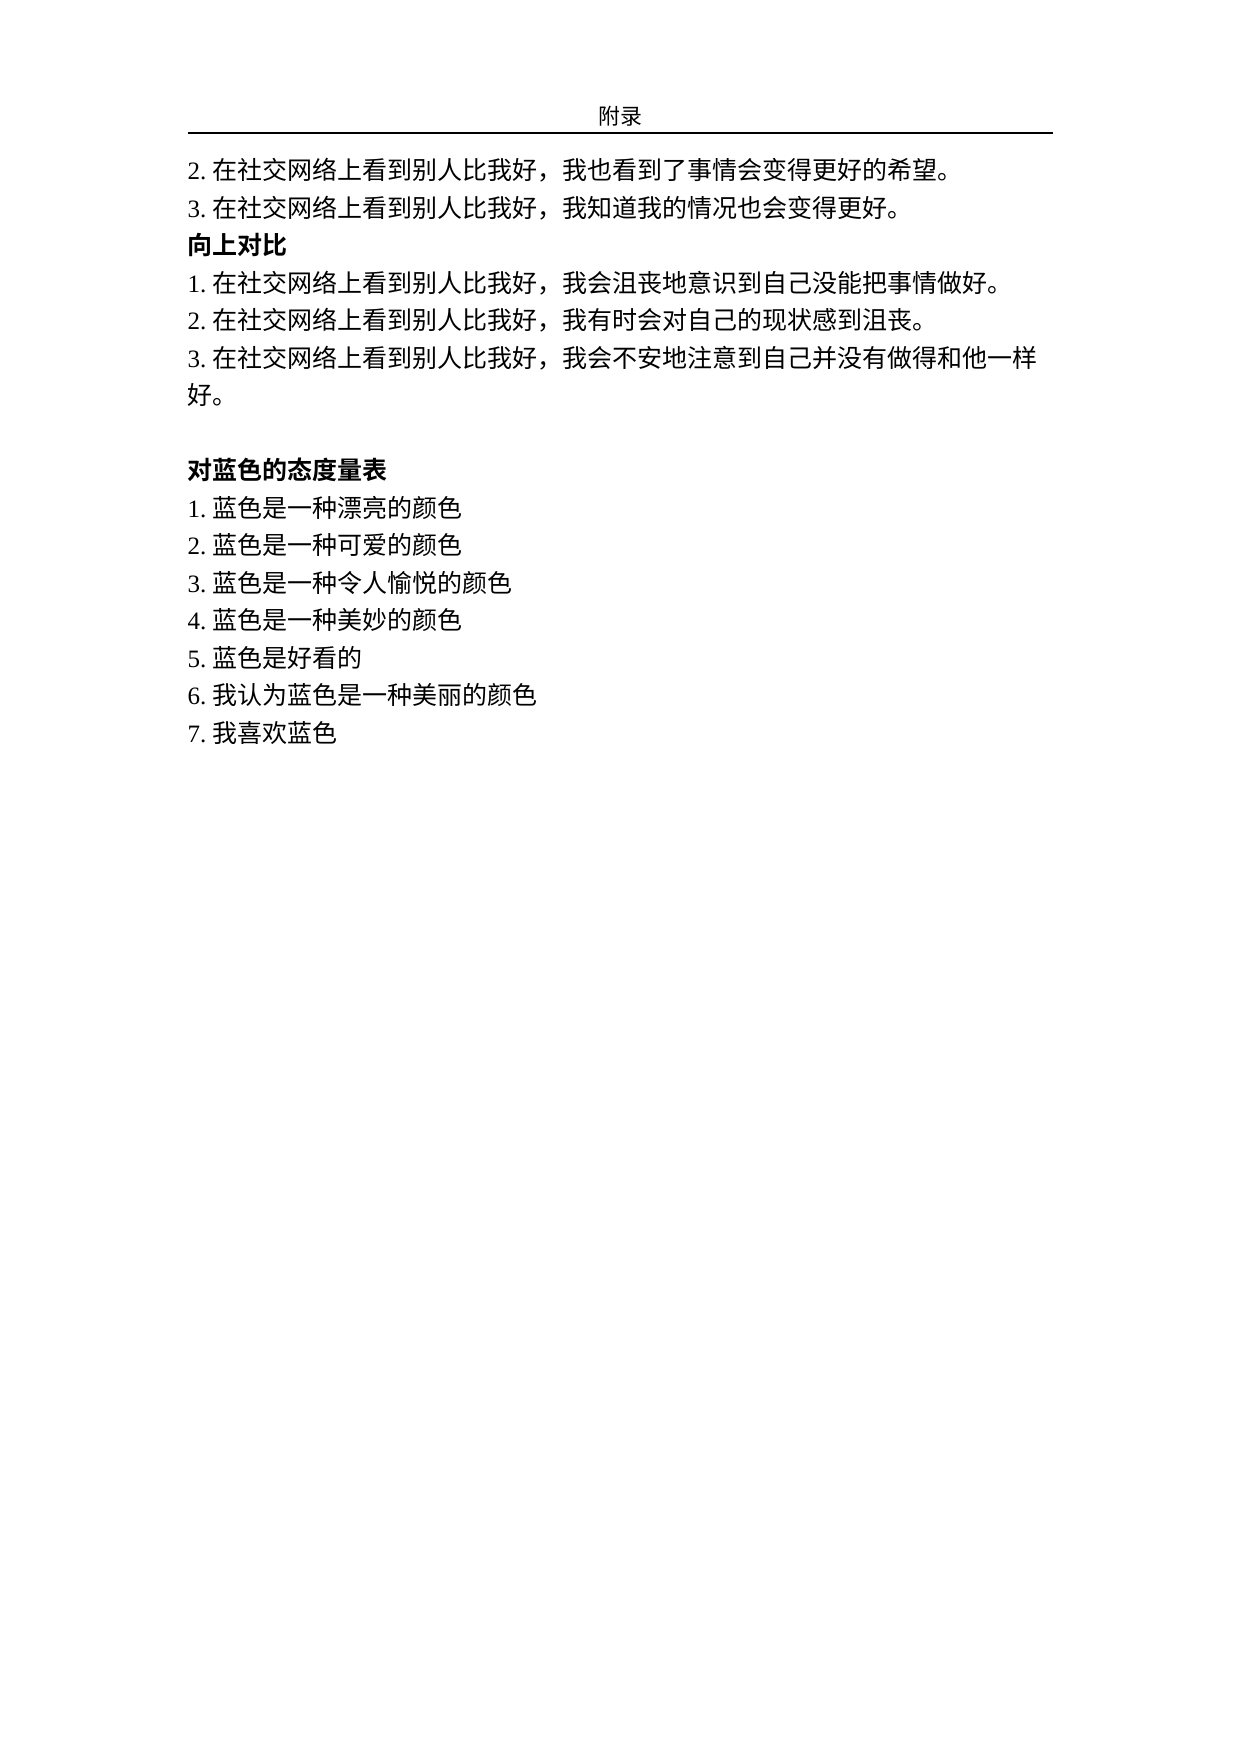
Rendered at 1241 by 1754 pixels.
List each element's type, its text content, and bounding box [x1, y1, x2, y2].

text 2. 在社交网络上看到别人比我好，我有时会对自己的现状感到沮丧。 [187, 300, 1053, 337]
text 3. 在社交网络上看到别人比我好，我知道我的情况也会变得更好。 [187, 187, 1053, 225]
text 5. 蓝色是好看的 [187, 637, 1053, 675]
text 4. 蓝色是一种美妙的颜色 [187, 600, 1053, 637]
text 1. 蓝色是一种漂亮的颜色 [187, 487, 1053, 525]
text 1. 在社交网络上看到别人比我好，我会沮丧地意识到自己没能把事情做好。 [187, 262, 1053, 300]
text 3. 蓝色是一种令人愉悦的颜色 [187, 562, 1053, 600]
text 对蓝色的态度量表 [187, 450, 1053, 487]
text 3. 在社交网络上看到别人比我好，我会不安地注意到自己并没有做得和他一样好。 [187, 337, 1053, 412]
text 6. 我认为蓝色是一种美丽的颜色 [187, 675, 1053, 712]
text 2. 在社交网络上看到别人比我好，我也看到了事情会变得更好的希望。 [187, 150, 1053, 187]
text 向上对比 [187, 225, 1053, 262]
text 7. 我喜欢蓝色 [187, 712, 1053, 750]
text 2. 蓝色是一种可爱的颜色 [187, 525, 1053, 562]
